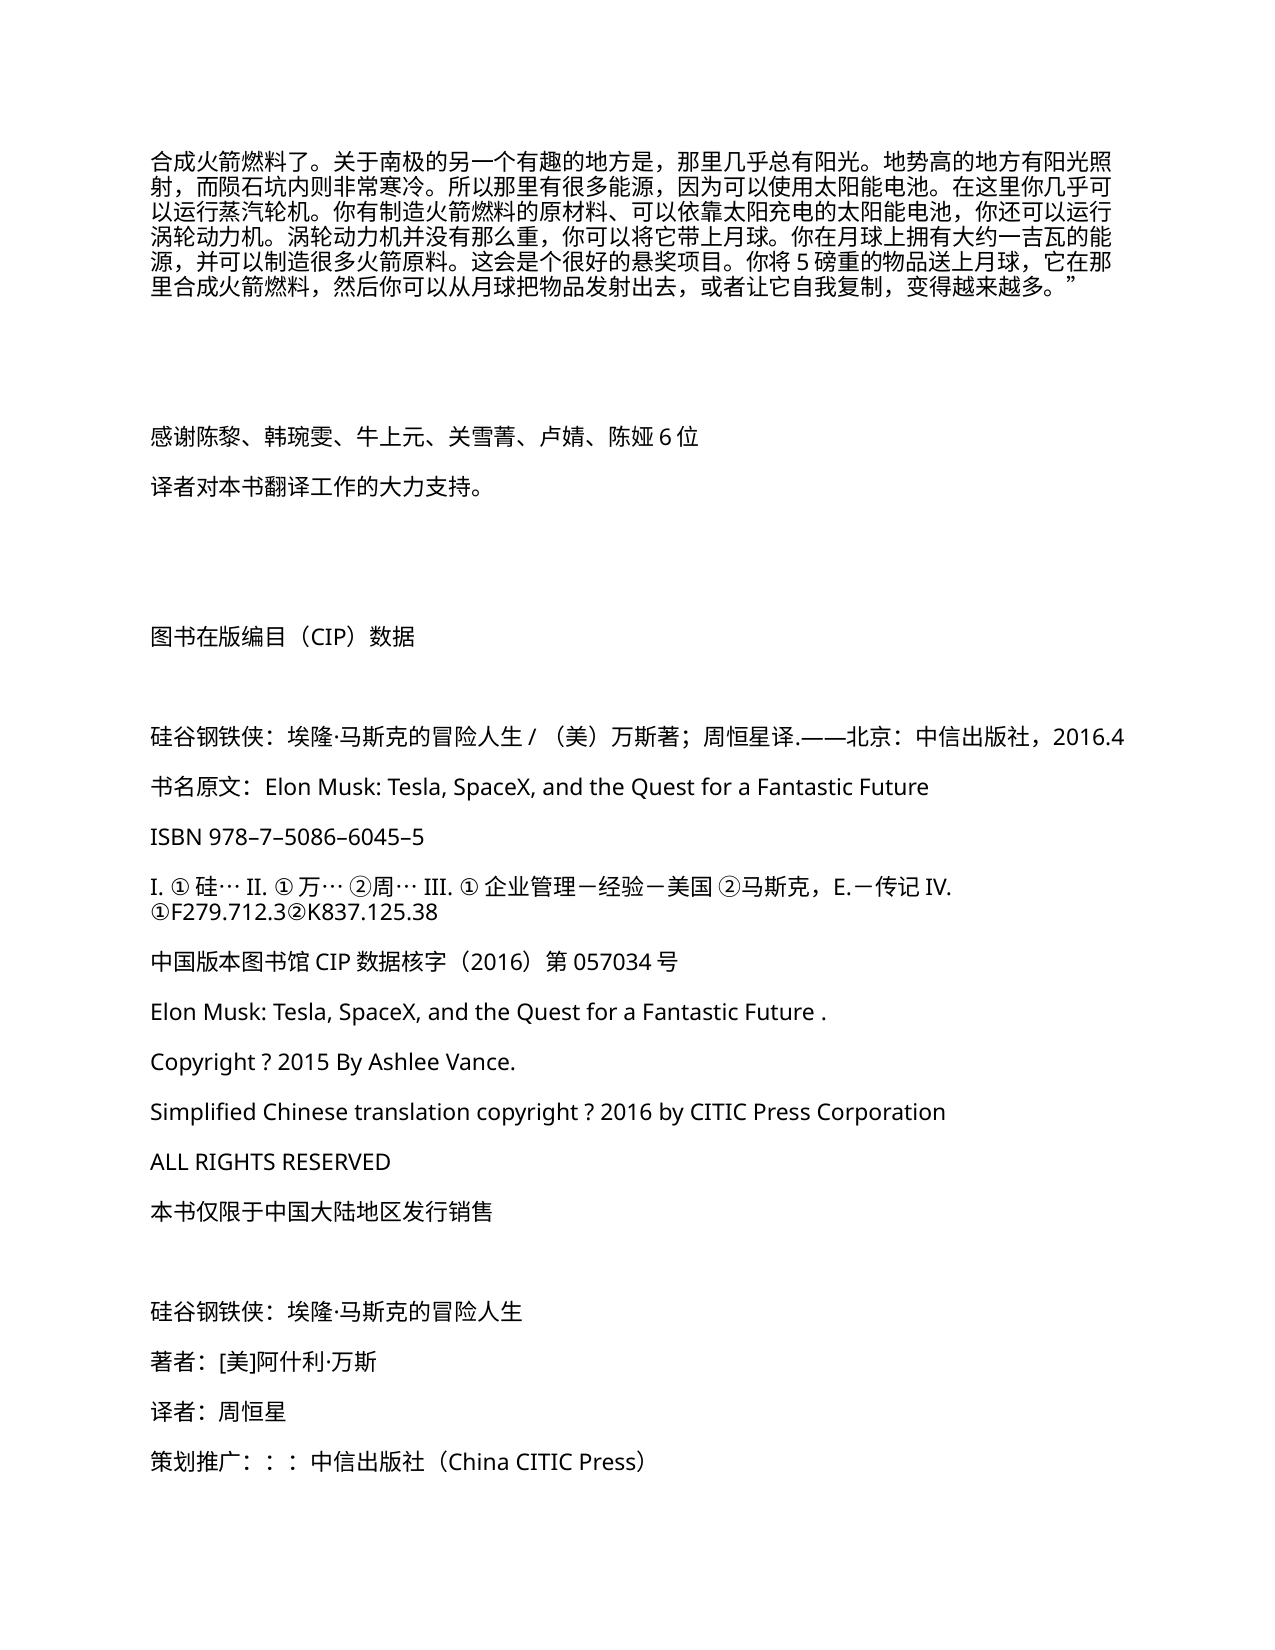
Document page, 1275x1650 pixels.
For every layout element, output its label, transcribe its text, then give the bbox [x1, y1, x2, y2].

text 图书在版编目（CIP）数据 [150, 625, 1125, 650]
text I. ①硅… II. ①万… ②周… III. ①企业管理－经验－美国 ②马斯克，E.－传记IV. ①F279.712.3②K837.125.38 [150, 875, 1125, 925]
text 策划推广：：：中信出版社（China CITIC Press） [150, 1450, 1125, 1475]
text Simplified Chinese translation copyright ? 2016 by CITIC Press Corporation [150, 1100, 1125, 1125]
text Copyright ? 2015 By Ashlee Vance. [150, 1050, 1125, 1075]
text 硅谷钢铁侠：埃隆·马斯克的冒险人生 [150, 1300, 1125, 1325]
text 中国版本图书馆CIP数据核字（2016）第057034号 [150, 950, 1125, 975]
text ALL RIGHTS RESERVED [150, 1150, 1125, 1175]
text ISBN 978–7–5086–6045–5 [150, 825, 1125, 850]
text 书名原文：Elon Musk: Tesla, SpaceX, and the Quest for a Fantastic Future [150, 775, 1125, 800]
text 本书仅限于中国大陆地区发行销售 [150, 1200, 1125, 1225]
text 感谢陈黎、韩琬雯、牛上元、关雪菁、卢婧、陈娅6位 [150, 425, 1125, 450]
text Elon Musk: Tesla, SpaceX, and the Quest for a Fantastic Future . [150, 1000, 1125, 1025]
text 译者：周恒星 [150, 1400, 1125, 1425]
text 硅谷钢铁侠：埃隆·马斯克的冒险人生 / （美）万斯著；周恒星译.——北京：中信出版社，2016.4 [150, 725, 1125, 750]
text 著者：[美]阿什利·万斯 [150, 1350, 1125, 1375]
text 译者对本书翻译工作的大力支持。 [150, 475, 1125, 500]
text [150, 150, 1125, 300]
